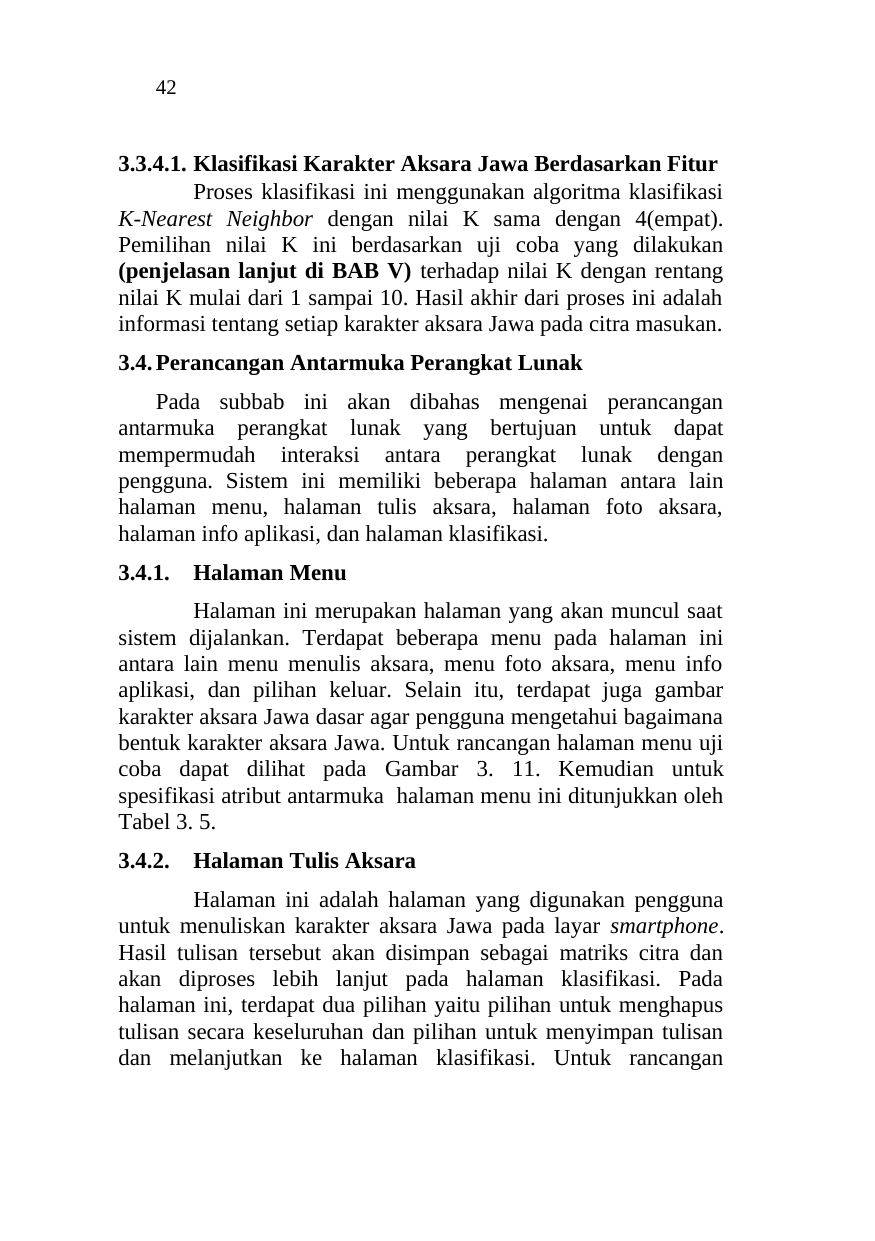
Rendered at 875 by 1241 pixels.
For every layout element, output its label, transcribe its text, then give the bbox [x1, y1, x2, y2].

text Halaman ini merupakan halaman yang akan muncul saat sistem dijalankan. Terdapat beberapa menu pada halaman ini antara lain menu menulis aksara, menu foto aksara, menu info aplikasi, dan pilihan keluar. Selain itu, terdapat juga gambar karakter aksara Jawa dasar agar pengguna mengetahui bagaimana bentuk karakter aksara Jawa. Untuk rancangan halaman menu uji coba dapat dilihat pada Gambar 3. 11. Kemudian untuk spesifikasi atribut antarmuka halaman menu ini ditunjukkan oleh Tabel 3. 5. [118, 597, 724, 834]
text Proses klasifikasi ini menggunakan algoritma klasifikasi K-Nearest Neighbor dengan nilai K sama dengan 4(empat). Pemilihan nilai K ini berdasarkan uji coba yang dilakukan (penjelasan lanjut di BAB V) terhadap nilai K dengan rentang nilai K mulai dari 1 sampai 10. Hasil akhir dari proses ini adalah informasi tentang setiap karakter aksara Jawa pada citra masukan. [118, 178, 724, 337]
subtitle Halaman Menu [118, 558, 724, 585]
subtitle Perancangan Antarmuka Perangkat Lunak [118, 349, 724, 375]
subtitle Halaman Tulis Aksara [118, 847, 724, 873]
text Pada subbab ini akan dibahas mengenai perancangan antarmuka perangkat lunak yang bertujuan untuk dapat mempermudah interaksi antara perangkat lunak dengan pengguna. Sistem ini memiliki beberapa halaman antara lain halaman menu, halaman tulis aksara, halaman foto aksara, halaman info aplikasi, dan halaman klasifikasi. [118, 388, 724, 546]
subtitle Klasifikasi Karakter Aksara Jawa Berdasarkan Fitur [118, 150, 724, 176]
